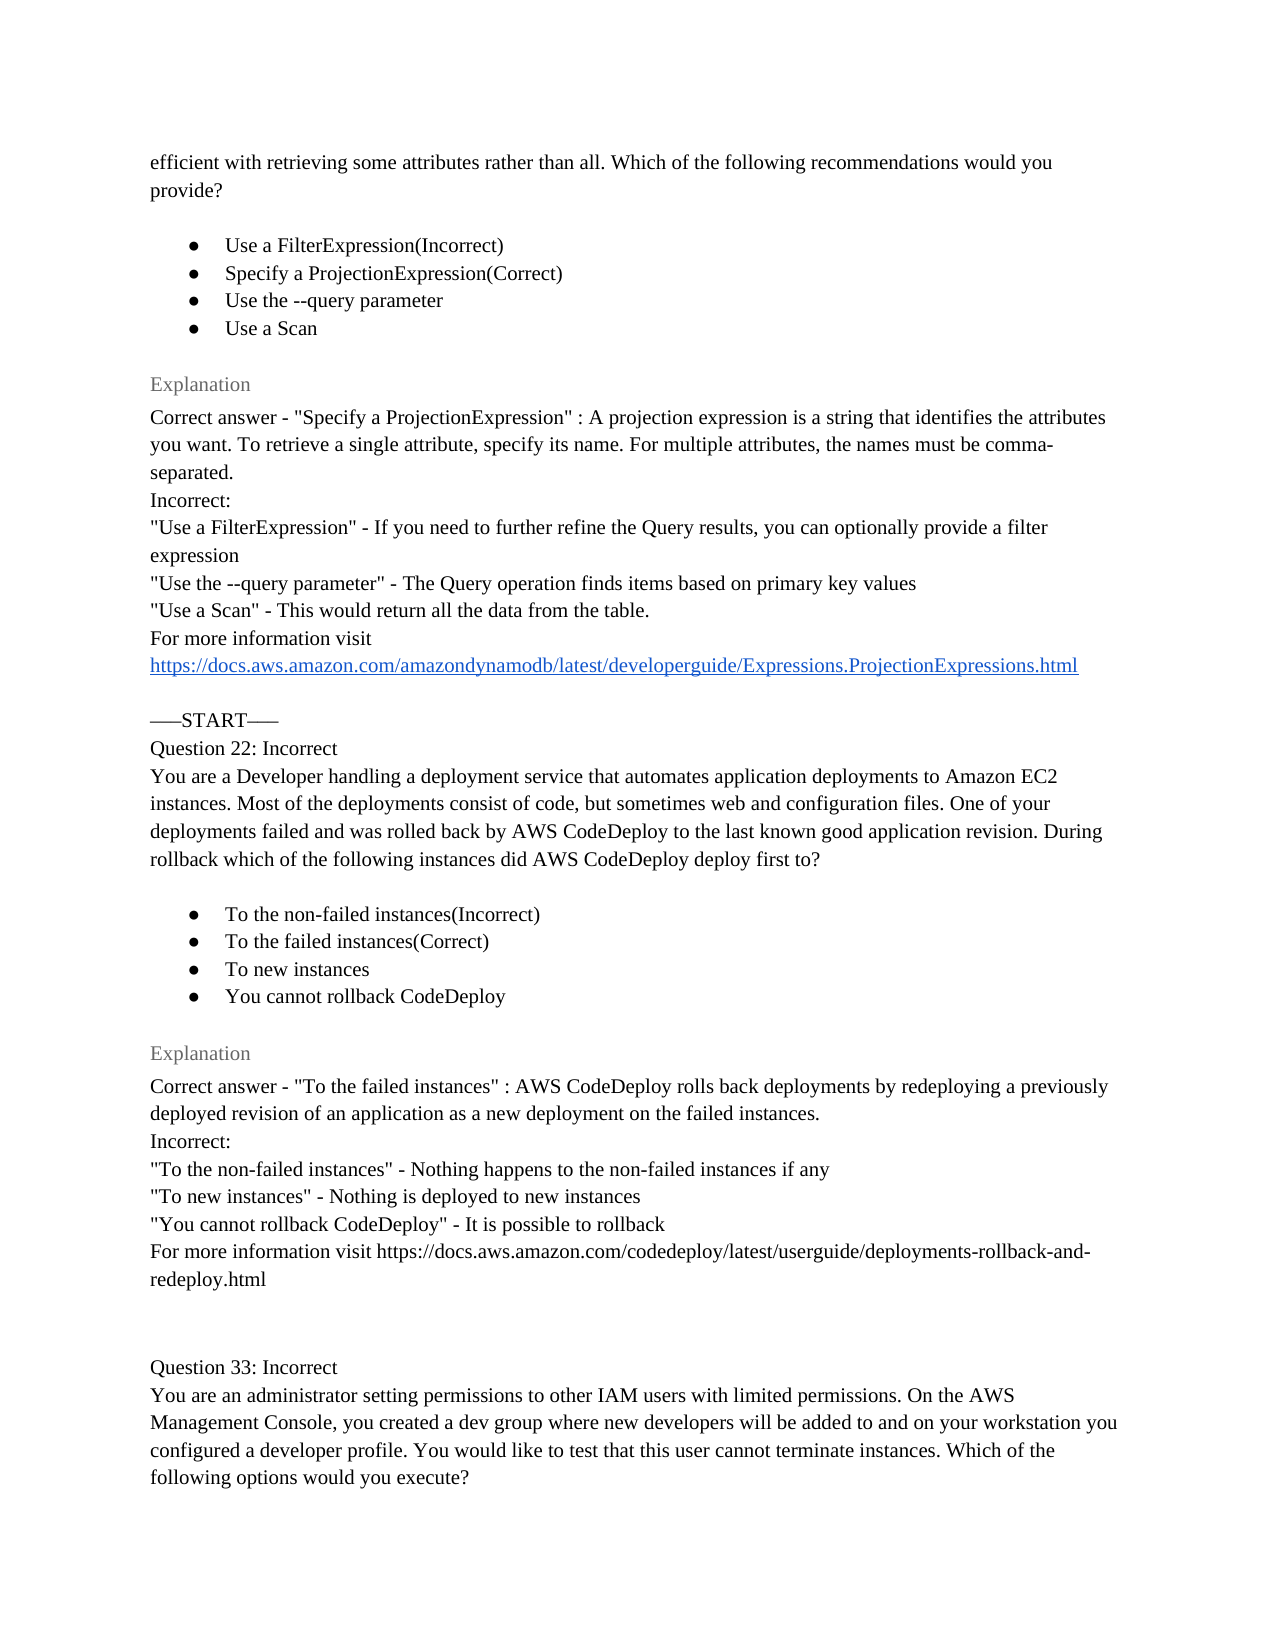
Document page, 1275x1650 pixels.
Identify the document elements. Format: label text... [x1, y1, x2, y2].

text For more information visit https://docs.aws.amazon.com/amazondynamodb/latest/developerguide/Expressions.ProjectionExpressions.html [150, 626, 1125, 677]
list To the non-failed instances(Incorrect) [187, 902, 1125, 926]
text Question 33: Incorrect [150, 1355, 1125, 1379]
text You are a Developer handling a deployment service that automates application deployments to Amazon EC2 instances. Most of the deployments consist of code, but sometimes web and configuration files. One of your deployments failed and was rolled back by AWS CodeDeploy to the last known good application revision. During rollback which of the following instances did AWS CodeDeploy deploy first to? [150, 764, 1125, 871]
list To new instances [187, 957, 1125, 981]
list ​You cannot rollback CodeDeploy [187, 984, 1125, 1008]
subtitle Explanation [150, 372, 1125, 396]
text "To new instances" - Nothing is deployed to new instances [150, 1184, 1125, 1208]
list Use a FilterExpression(Incorrect) [187, 233, 1125, 257]
text "Use the --query parameter" - The Query operation finds items based on primary key values [150, 570, 1125, 594]
text "Use a FilterExpression" - If you need to further refine the Query results, you can optionally provide a filter expression [150, 515, 1125, 567]
subtitle Explanation [150, 1041, 1125, 1065]
text "You cannot rollback CodeDeploy" - It is possible to rollback [150, 1212, 1125, 1236]
text You are an administrator setting permissions to other IAM users with limited permissions. On the AWS Management Console, you created a dev group where new developers will be added to and on your workstation you configured a developer profile. You would like to test that this user cannot terminate instances. Which of the following options would you execute? [150, 1382, 1125, 1489]
text Incorrect: [150, 1129, 1125, 1153]
list ​Use a Scan [187, 316, 1125, 340]
list Use the --query parameter [187, 288, 1125, 312]
text Correct answer - "To the failed instances" : AWS CodeDeploy rolls back deployments by redeploying a previously deployed revision of an application as a new deployment on the failed instances. [150, 1074, 1125, 1125]
list To the failed instances(Correct) [187, 929, 1125, 953]
text –––START––– [150, 708, 1125, 732]
text "To the non-failed instances" - Nothing happens to the non-failed instances if any [150, 1156, 1125, 1181]
text "Use a Scan" - This would return all the data from the table. [150, 598, 1125, 622]
text Correct answer - "Specify a ProjectionExpression" : A projection expression is a string that identifies the attributes you want. To retrieve a single attribute, specify its name. For multiple attributes, the names must be comma-separated. [150, 405, 1125, 484]
text Incorrect: [150, 488, 1125, 512]
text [150, 150, 1125, 202]
list Specify a ProjectionExpression(Correct) [187, 260, 1125, 284]
text For more information visit https://docs.aws.amazon.com/codedeploy/latest/userguide/deployments-rollback-and-redeploy.html [150, 1239, 1125, 1291]
text Question 22: Incorrect [150, 736, 1125, 760]
